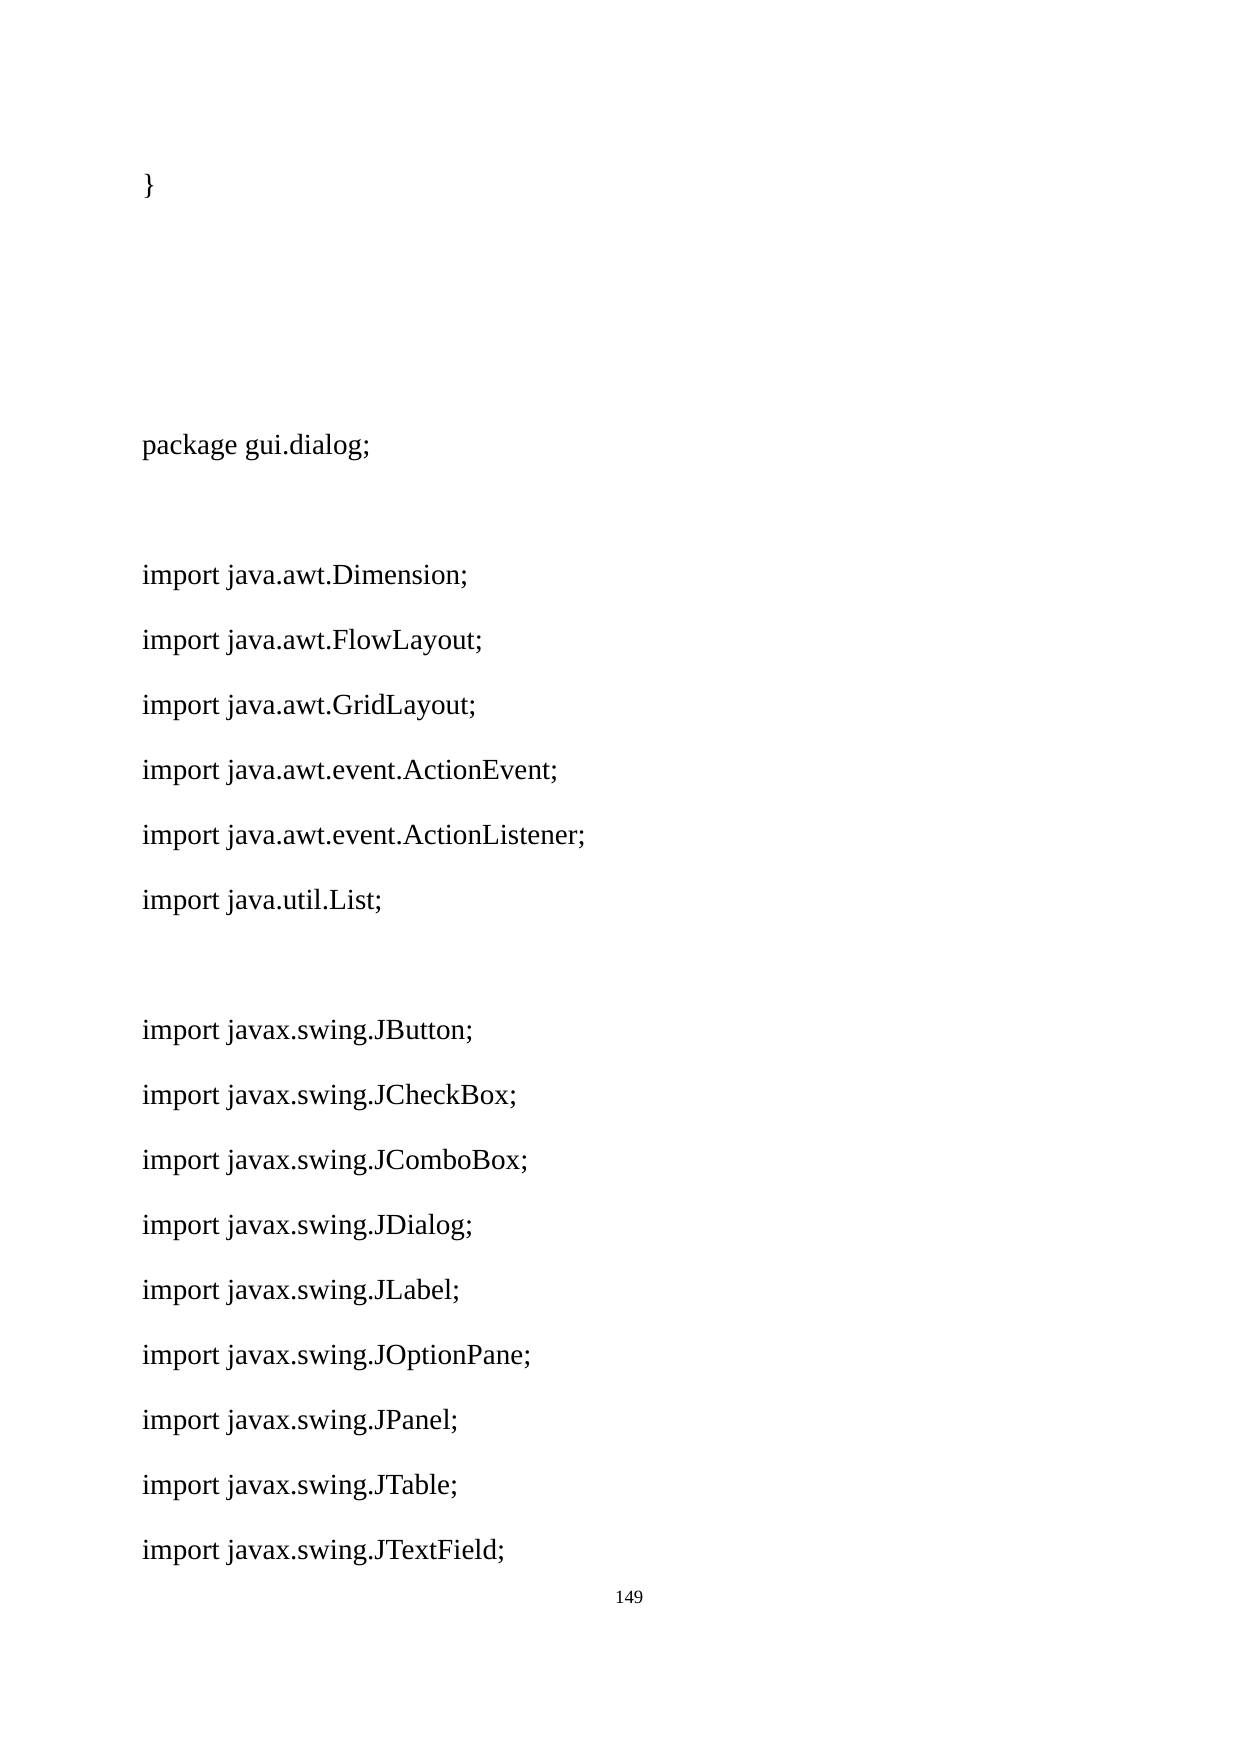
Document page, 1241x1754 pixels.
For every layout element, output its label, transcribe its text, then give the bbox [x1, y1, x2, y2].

text } [142, 152, 1116, 217]
text import java.util.List; [142, 867, 1116, 932]
text import javax.swing.JLabel; [142, 1257, 1116, 1322]
text import javax.swing.JButton; [142, 997, 1116, 1062]
text import javax.swing.JTextField; [142, 1517, 1116, 1582]
text import javax.swing.JPanel; [142, 1387, 1116, 1452]
text import java.awt.event.ActionEvent; [142, 737, 1116, 802]
text import javax.swing.JCheckBox; [142, 1062, 1116, 1127]
text import java.awt.GridLayout; [142, 672, 1116, 737]
text package gui.dialog; [142, 412, 1116, 477]
text import java.awt.Dimension; [142, 542, 1116, 607]
text import java.awt.event.ActionListener; [142, 802, 1116, 867]
text import javax.swing.JOptionPane; [142, 1322, 1116, 1387]
text import java.awt.FlowLayout; [142, 607, 1116, 672]
text import javax.swing.JTable; [142, 1452, 1116, 1517]
text import javax.swing.JDialog; [142, 1192, 1116, 1257]
text import javax.swing.JComboBox; [142, 1127, 1116, 1192]
